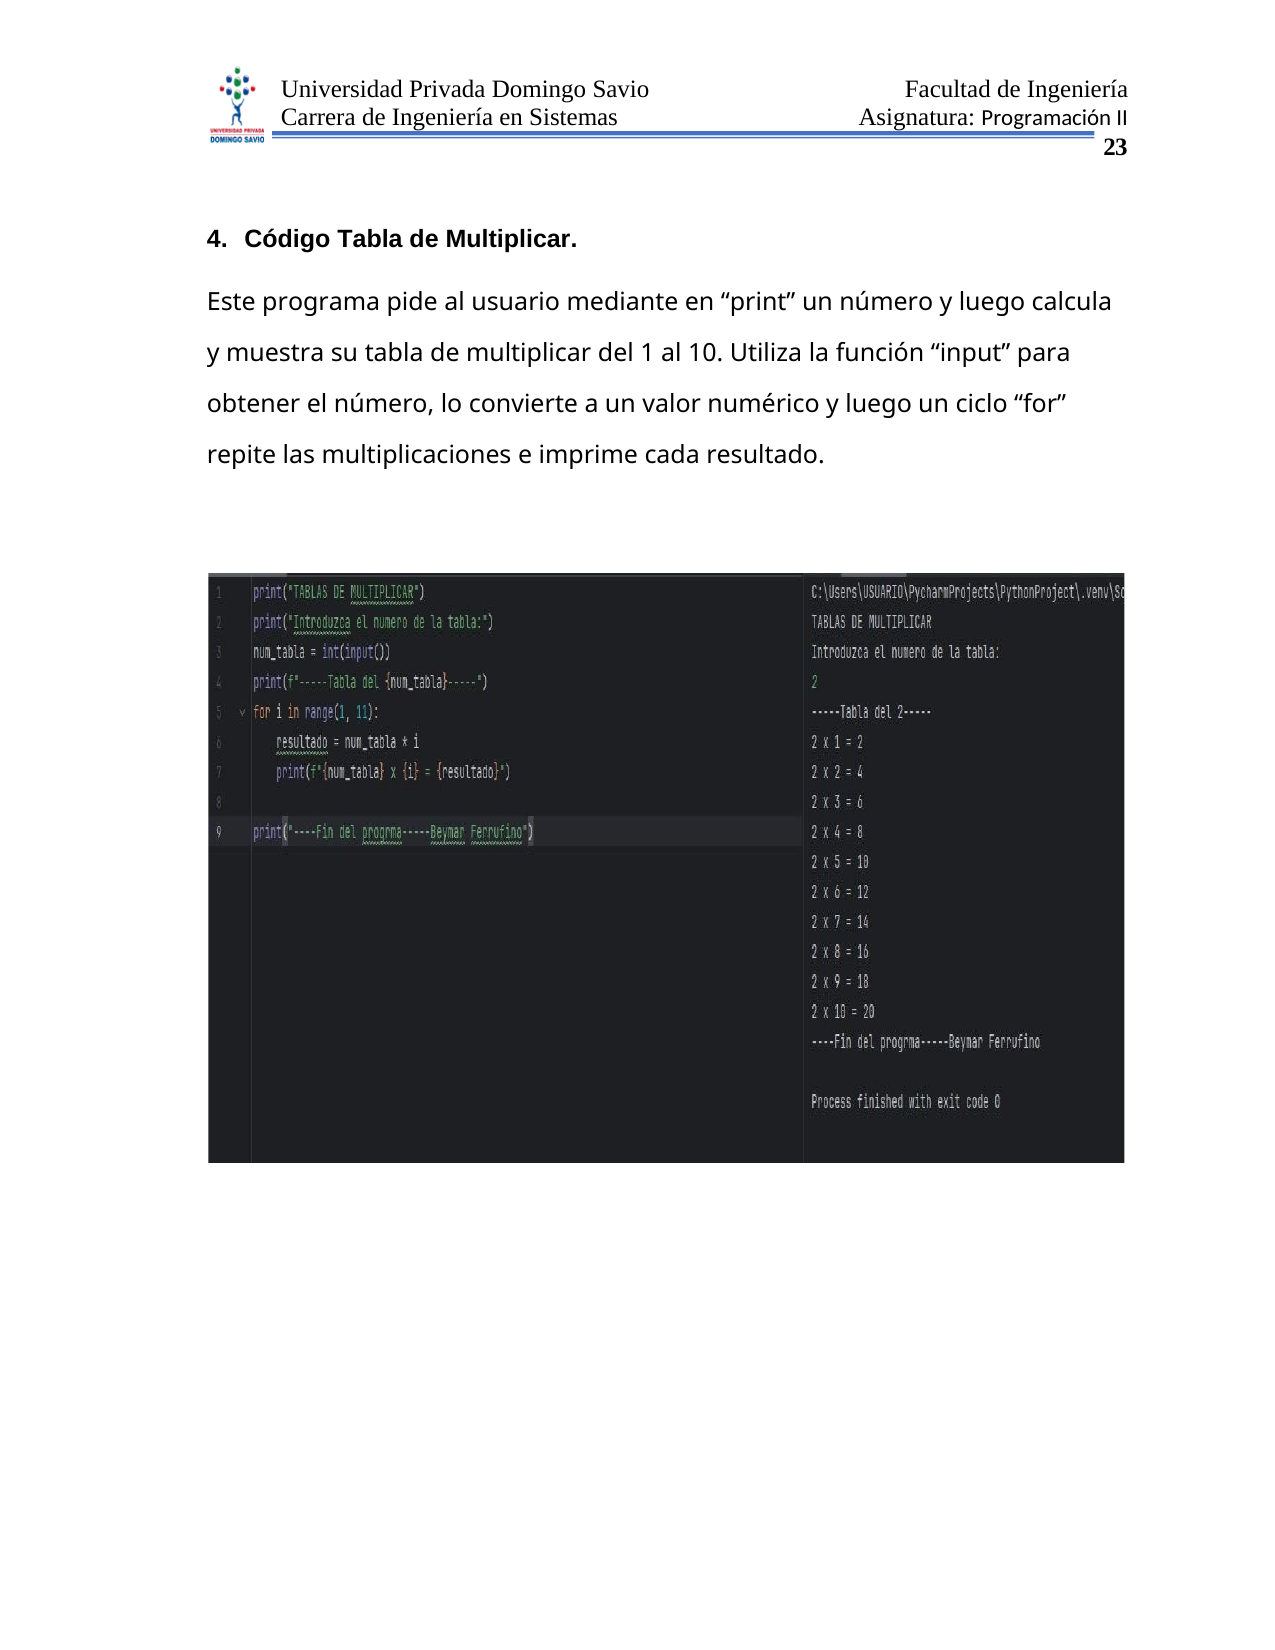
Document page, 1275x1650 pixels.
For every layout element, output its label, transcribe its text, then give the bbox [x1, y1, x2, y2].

text Este programa pide al usuario mediante en “print” un número y luego calcula y muestra su tabla de multiplicar del 1 al 10. Utiliza la función “input” para obtener el número, lo convierte a un valor numérico y luego un ciclo “for” repite las multiplicaciones e imprime cada resultado. [207, 284, 1120, 471]
picture [210, 66, 265, 143]
subtitle Código Tabla de Multiplicar. [207, 224, 1162, 253]
picture [208, 573, 1125, 1163]
